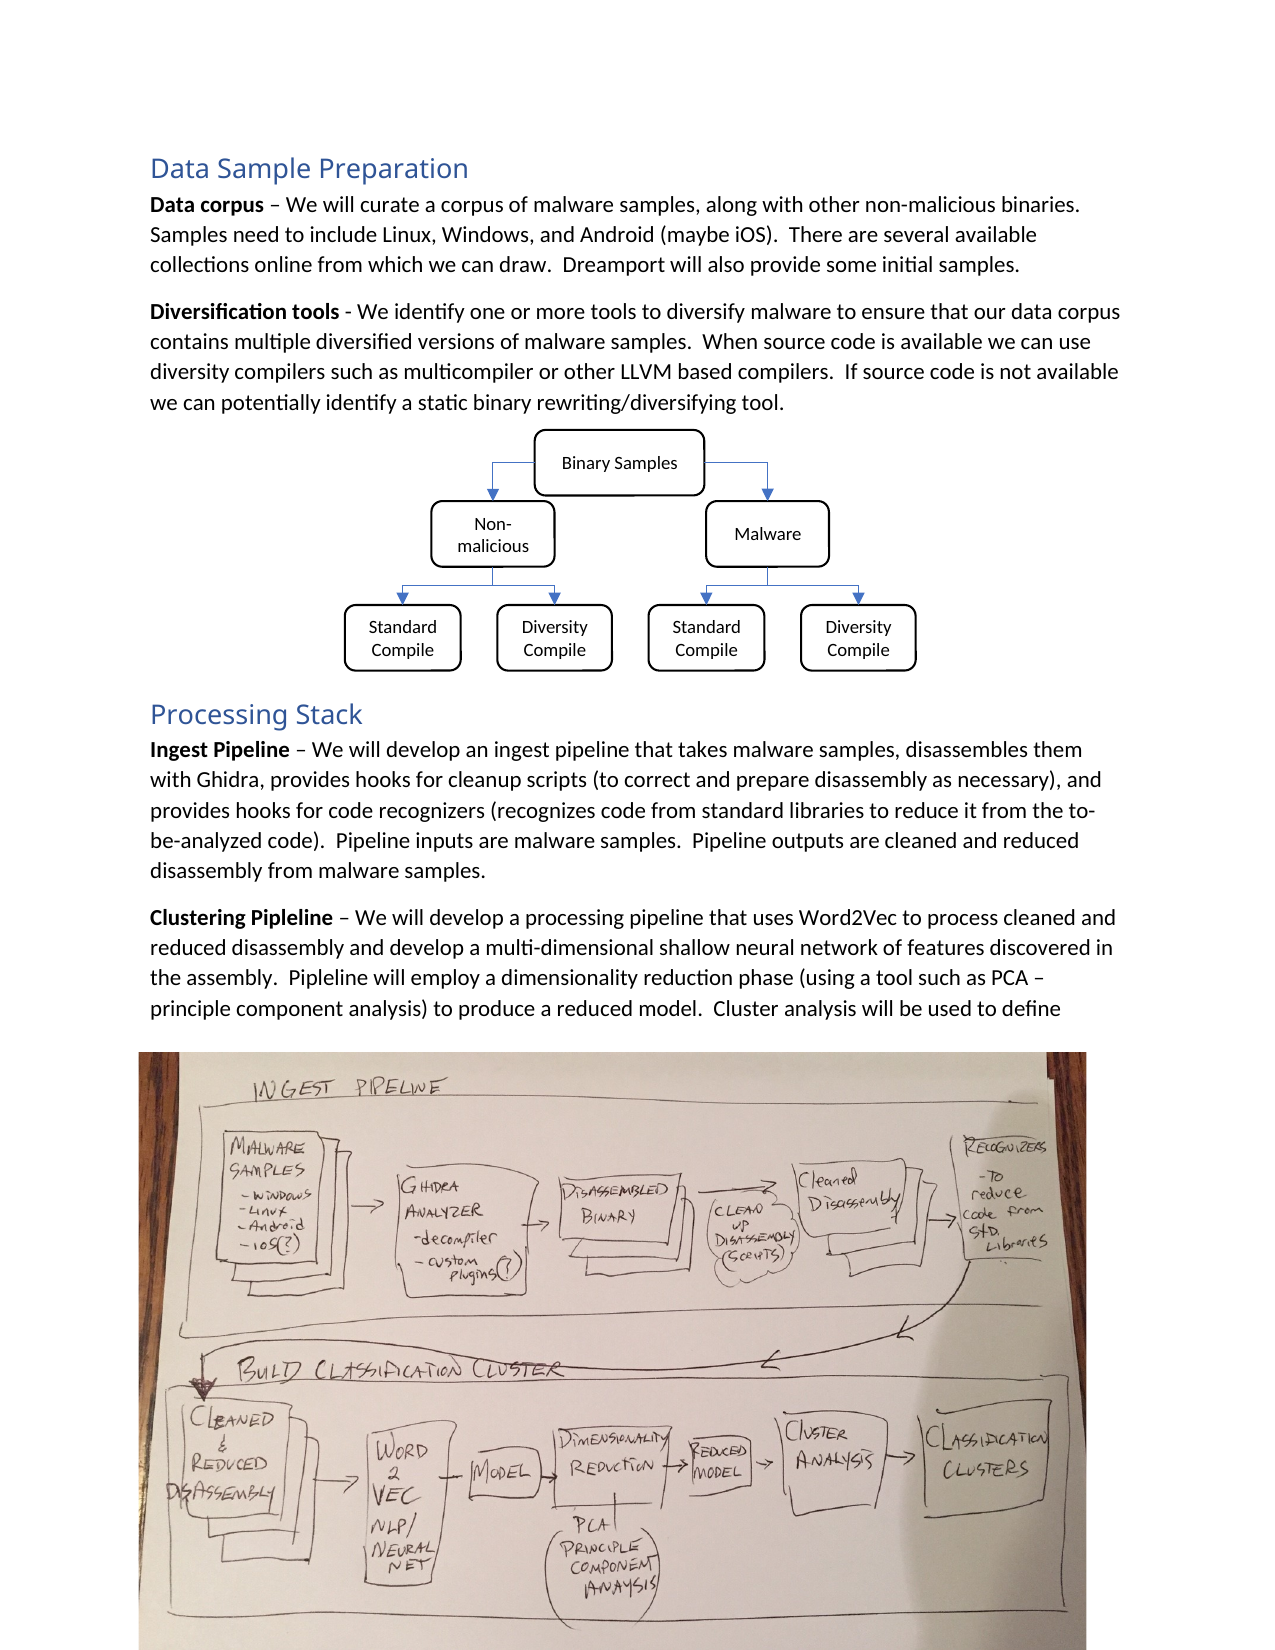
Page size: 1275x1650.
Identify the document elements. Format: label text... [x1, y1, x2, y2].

text Data corpus – We will curate a corpus of malware samples, along with other non-malicious binaries. Samples need to include Linux, Windows, and Android (maybe iOS). There are several available collections online from which we can draw. Dreamport will also provide some initial samples. [150, 190, 1125, 278]
subtitle Data Sample Preparation [150, 150, 1125, 187]
text Ingest Pipeline – We will develop an ingest pipeline that takes malware samples, disassembles them with Ghidra, provides hooks for cleanup scripts (to correct and prepare disassembly as necessary), and provides hooks for code recognizers (recognizes code from standard libraries to reduce it from the to-be-analyzed code). Pipeline inputs are malware samples. Pipeline outputs are cleaned and reduced disassembly from malware samples. [150, 735, 1125, 884]
text Clustering Pipleline – We will develop a processing pipeline that uses Word2Vec to process cleaned and reduced disassembly and develop a multi-dimensional shallow neural network of features discovered in the assembly. Pipleline will employ a dimensionality reduction phase (using a tool such as PCA – principle component analysis) to produce a reduced model. Cluster analysis will be used to define classification groups. Pipeline inputs are malware samples. Pipeline outputs are cleaned and reduced disassembly from malware samples. [150, 903, 1125, 1022]
picture [138, 1052, 1087, 1650]
text Diversification tools - We identify one or more tools to diversify malware to ensure that our data corpus contains multiple diversified versions of malware samples. When source code is available we can use diversity compilers such as multicompiler or other LLVM based compilers. If source code is not available we can potentially identify a static binary rewriting/diversifying tool. [150, 297, 1125, 416]
subtitle Processing Stack [150, 434, 1125, 732]
